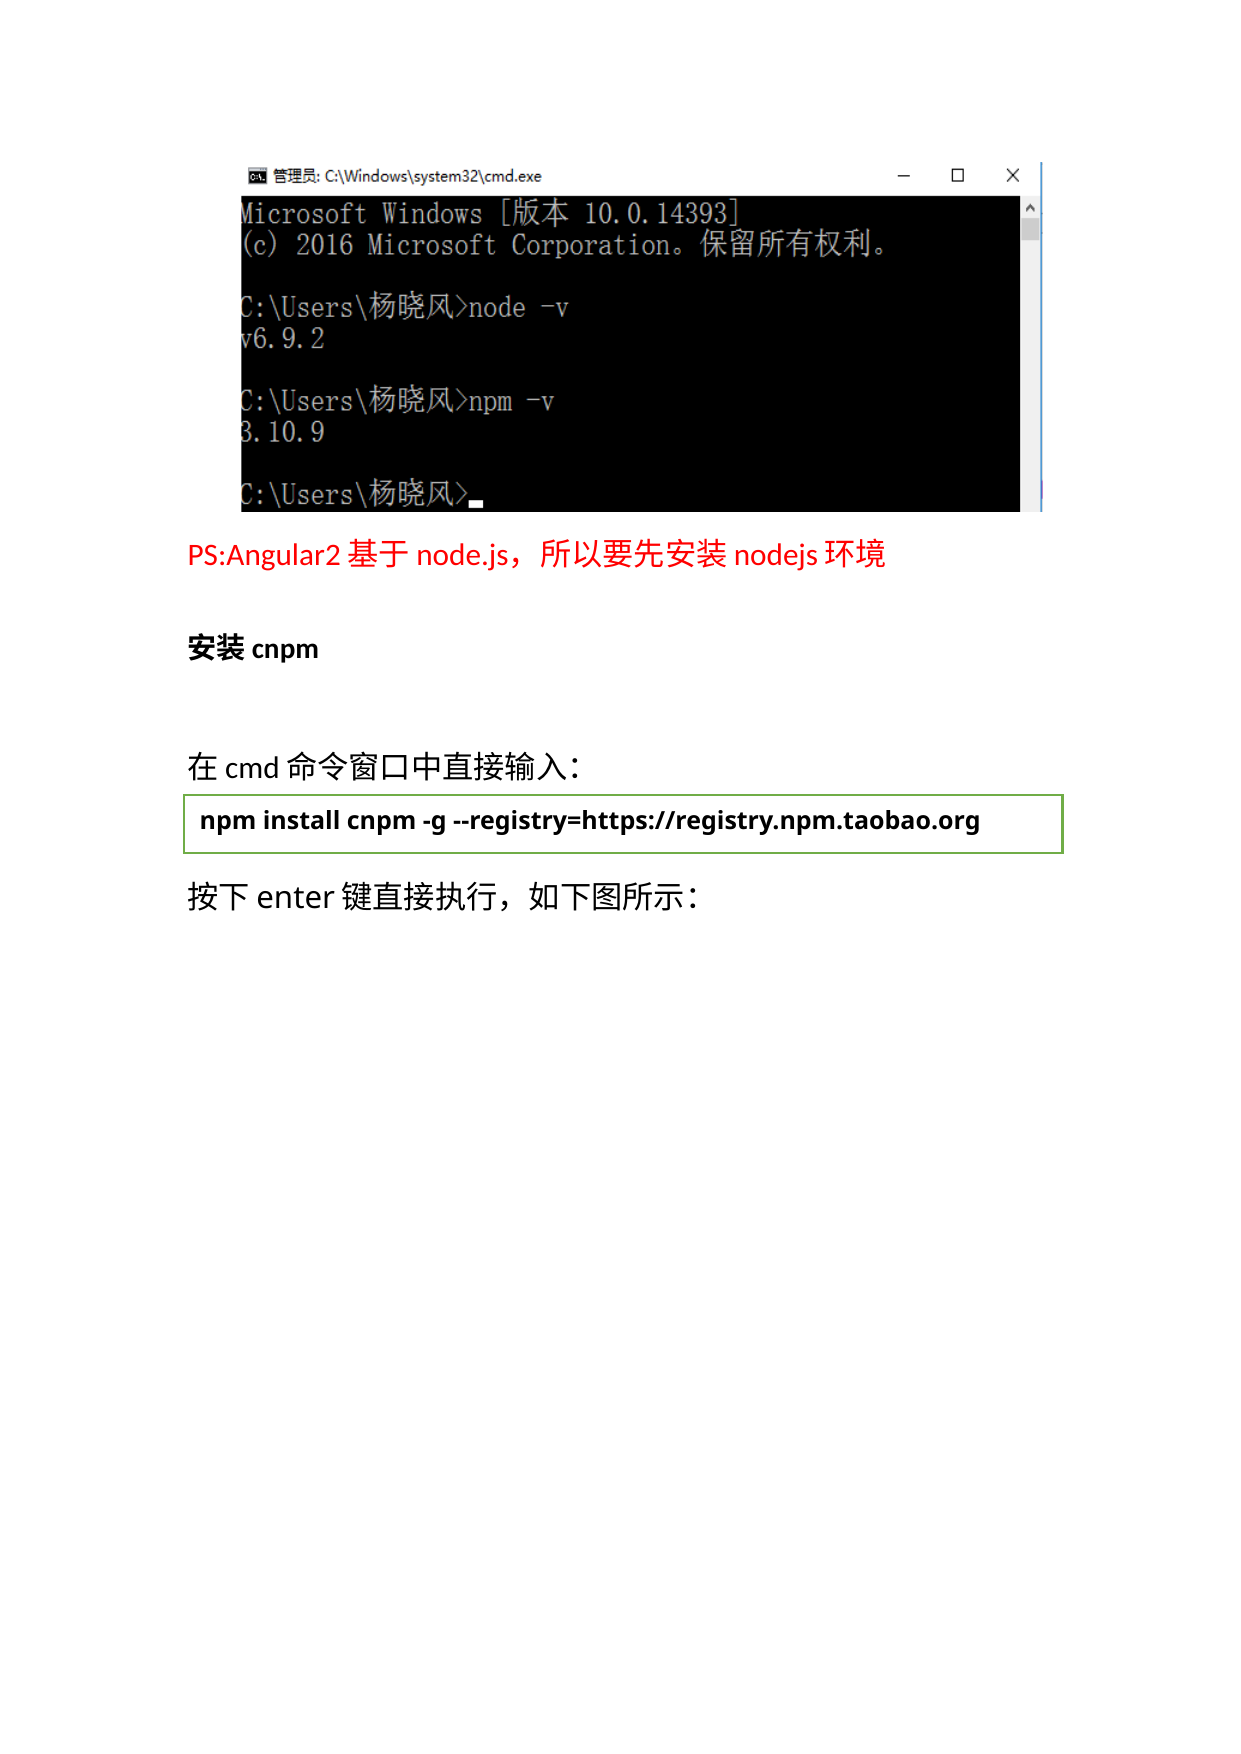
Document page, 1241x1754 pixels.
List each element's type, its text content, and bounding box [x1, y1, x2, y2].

text 在cmd命令窗口中直接输入： [187, 732, 1053, 794]
text 按下enter键直接执行，如下图所示： [187, 862, 1053, 927]
subtitle 安装cnpm [187, 614, 1053, 679]
text PS:Angular2基于node.js，所以要先安装nodejs环境 [187, 519, 1053, 584]
picture [241, 162, 1043, 512]
